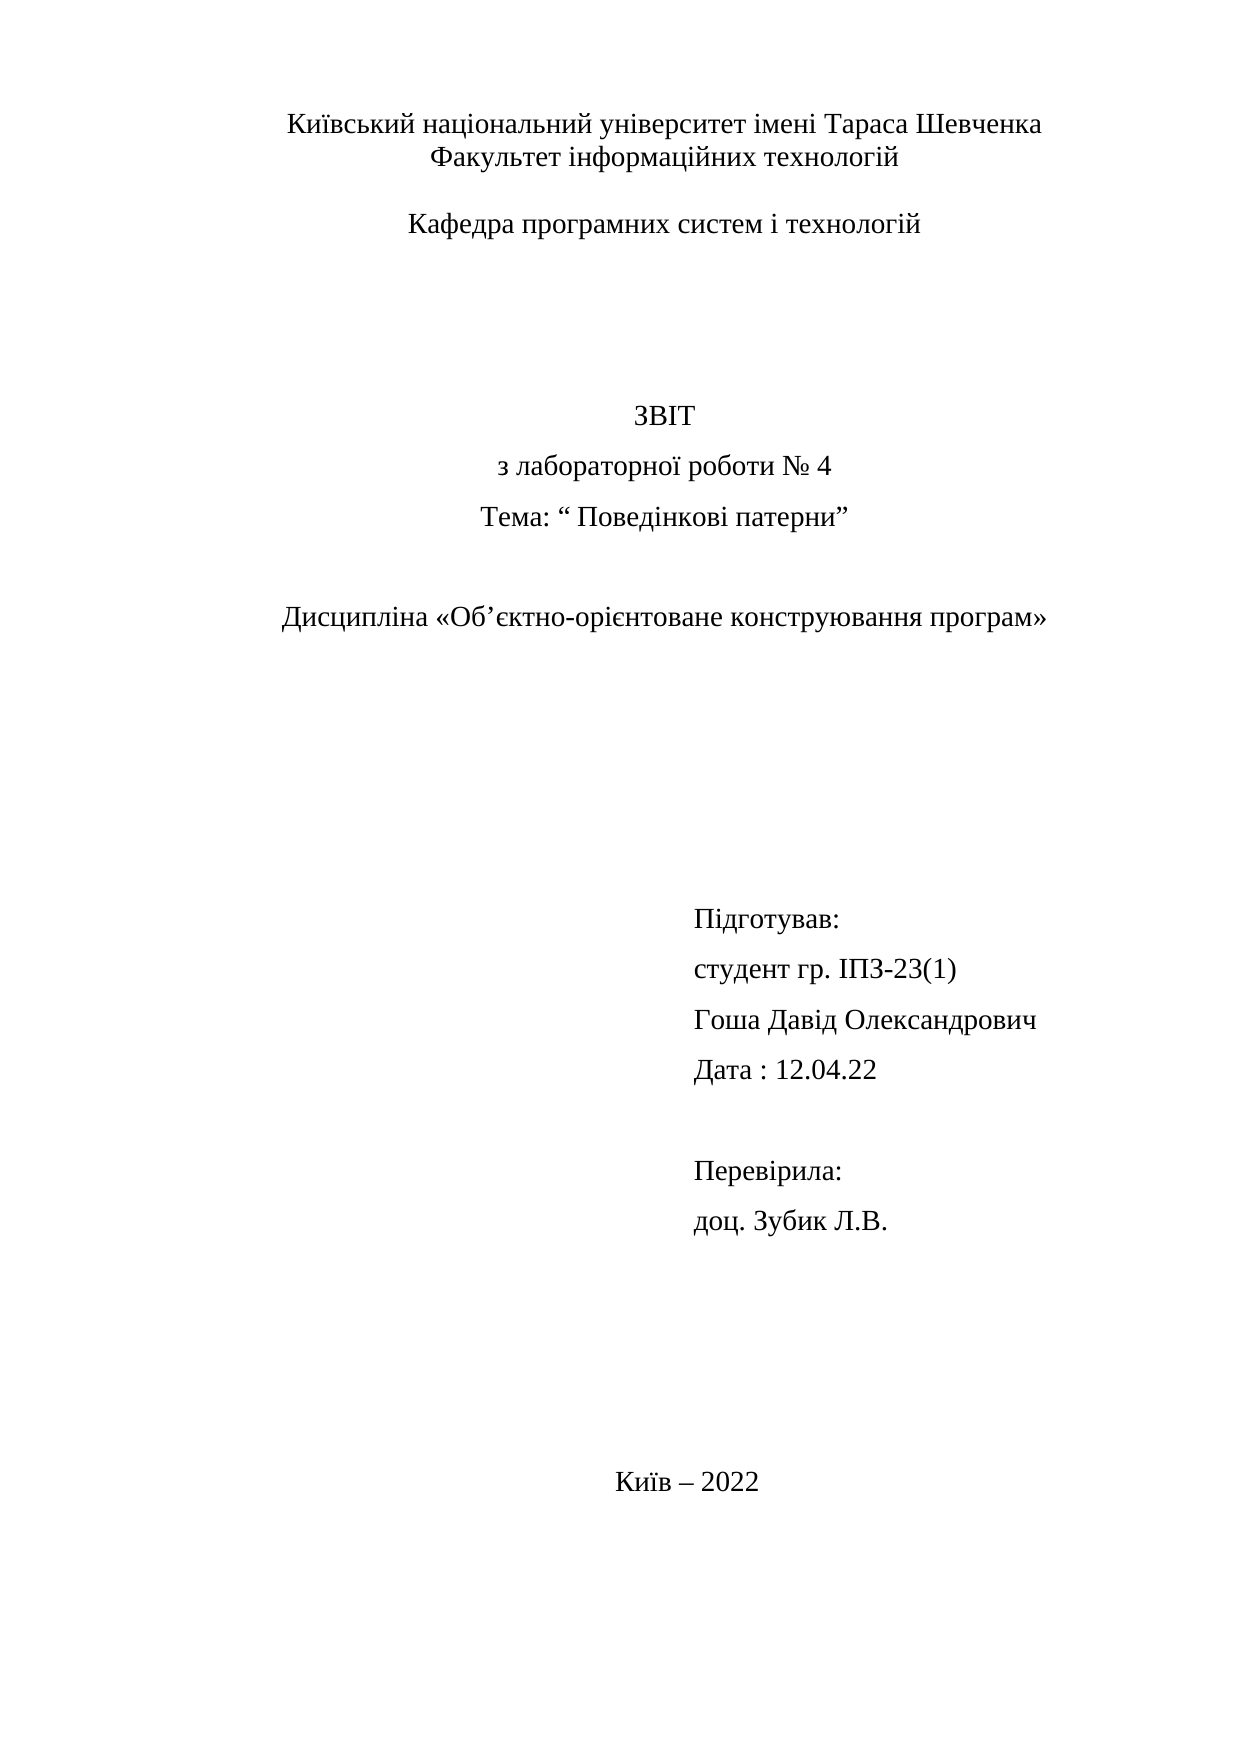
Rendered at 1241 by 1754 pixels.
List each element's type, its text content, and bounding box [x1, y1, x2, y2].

text Дата : 12.04.22 [693, 1052, 1152, 1086]
text ЗВІТ [177, 398, 1152, 432]
subtitle Київ – 2022 [222, 1464, 1152, 1498]
text Київський національний університет імені Тараса Шевченка [177, 106, 1152, 139]
text студент гр. ІПЗ-23(1) [620, 951, 1152, 985]
text Тема: “ Поведінкові патерни” [177, 499, 1152, 532]
text доц. Зубик Л.В. [620, 1203, 1152, 1237]
text Гоша Давід Олександрович [693, 1002, 1152, 1035]
text Перевірила: [620, 1153, 1152, 1186]
text Кафедра програмних систем і технологій [177, 207, 1152, 240]
text Дисципліна «Об’єктно-орієнтоване конструювання програм» [177, 599, 1152, 633]
text Підготував: [620, 901, 1152, 935]
text Факультет інформаційних технологій [177, 139, 1152, 173]
text з лабораторної роботи № 4 [177, 448, 1152, 482]
